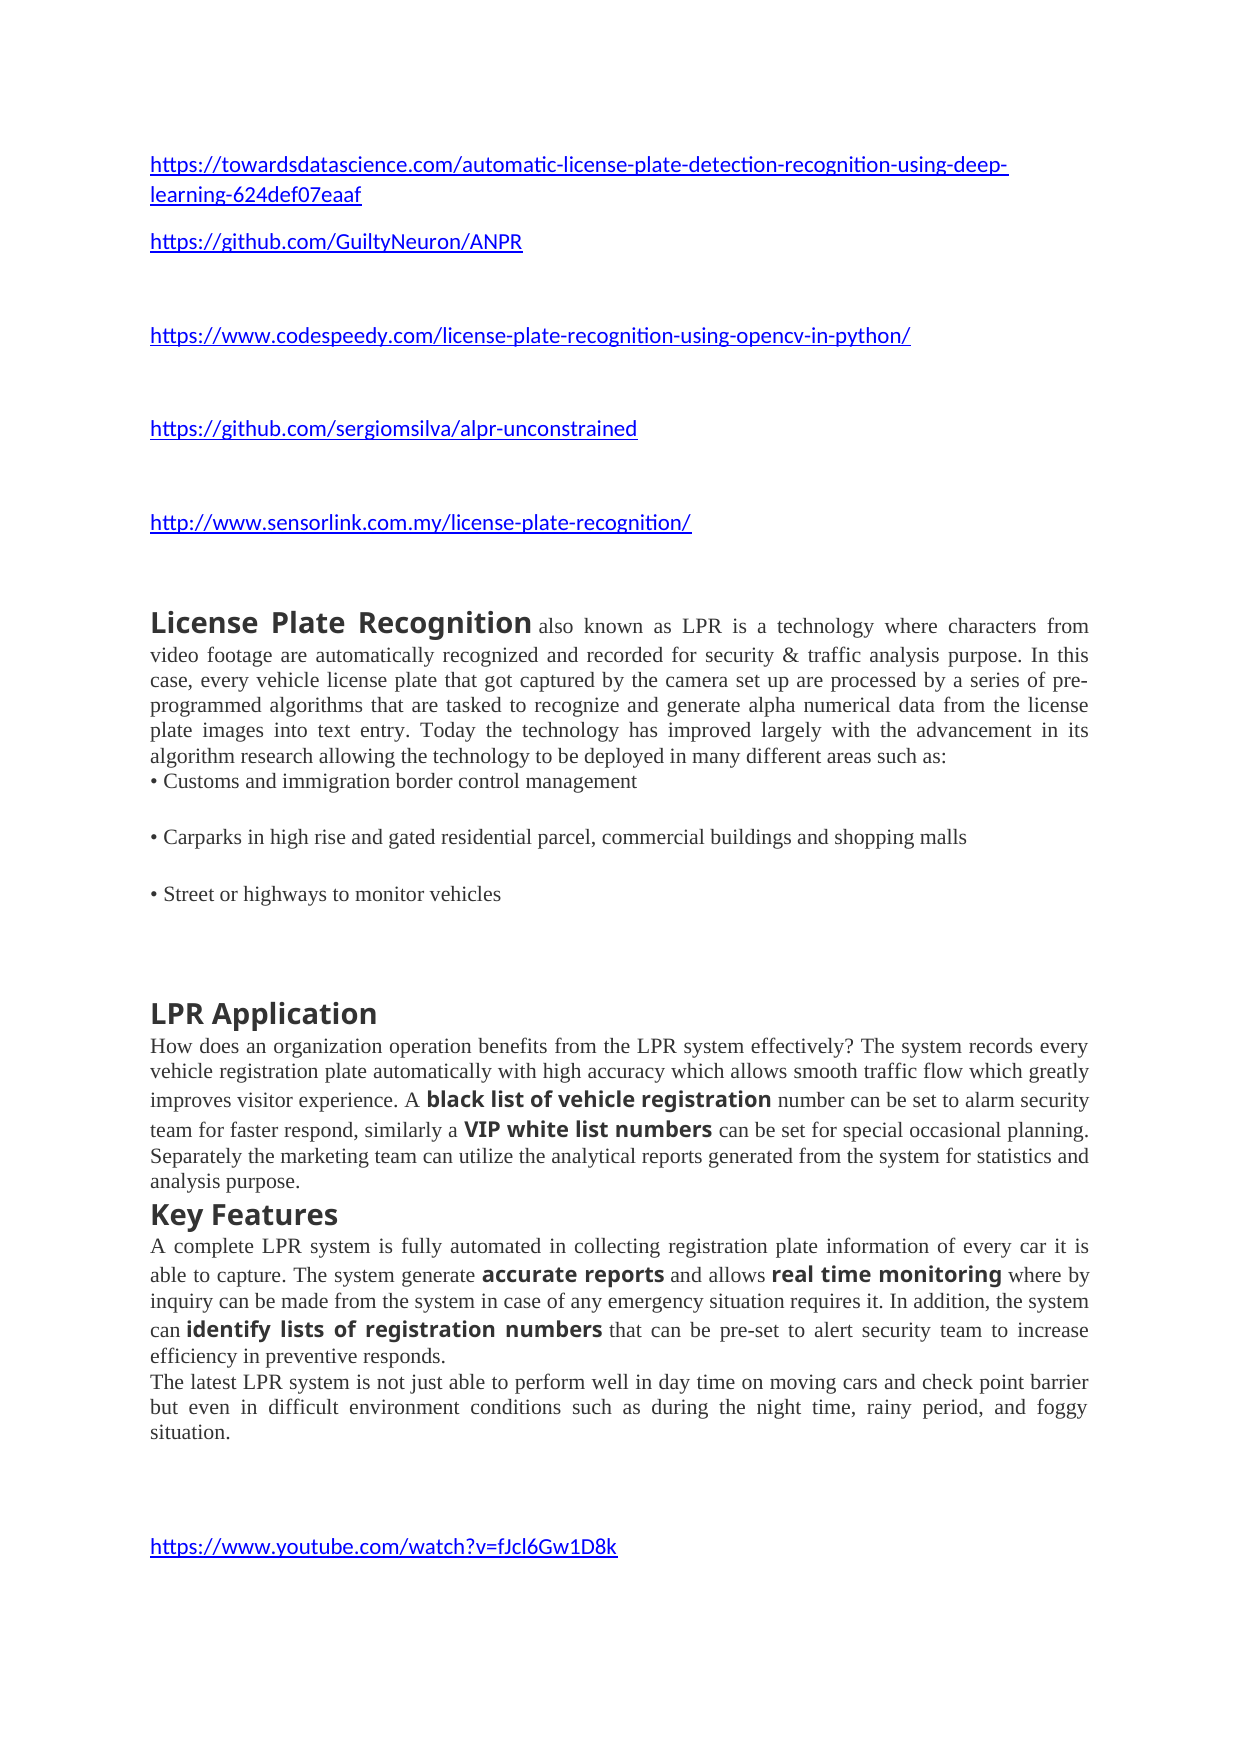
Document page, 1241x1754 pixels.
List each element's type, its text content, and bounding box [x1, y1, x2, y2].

text • Street or highways to monitor vehicles [150, 881, 1090, 906]
text https://www.youtube.com/watch?v=fJcl6Gw1D8k [150, 1532, 1090, 1560]
text LPR Application [150, 994, 1090, 1033]
text https://towardsdatascience.com/automatic-license-plate-detection-recognition-using-deep-learning-624def07eaaf [150, 150, 1090, 208]
text http://www.sensorlink.com.my/license-plate-recognition/ [150, 508, 1090, 536]
text A complete LPR system is fully automated in collecting registration plate information of every car it is able to capture. The system generate accurate reports and allows real time monitoring where by inquiry can be made from the system in case of any emergency situation requires it. In addition, the system can identify lists of registration numbers that can be pre-set to alert security team to increase efficiency in preventive responds. [150, 1233, 1090, 1369]
text License Plate Recognition also known as LPR is a technology where characters from video footage are automatically recognized and recorded for security & traffic analysis purpose. In this case, every vehicle license plate that got captured by the camera set up are processed by a series of pre-programmed algorithms that are tasked to recognize and generate alpha numerical data from the license plate images into text entry. Today the technology has improved largely with the advancement in its algorithm research allowing the technology to be deployed in many different areas such as: [150, 602, 1090, 768]
text Key Features [150, 1194, 1090, 1233]
text How does an organization operation benefits from the LPR system effectively? The system records every vehicle registration plate automatically with high accuracy which allows smooth traffic flow which greatly improves visitor experience. A black list of vehicle registration number can be set to alarm security team for faster respond, similarly a VIP white list numbers can be set for special occasional planning. Separately the marketing team can utilize the analytical reports generated from the system for statistics and analysis purpose. [150, 1033, 1090, 1194]
text https://github.com/sergiomsilva/alpr-unconstrained [150, 414, 1090, 443]
text • Customs and immigration border control management [150, 768, 1090, 793]
text The latest LPR system is not just able to perform well in day time on moving cars and check point barrier but even in difficult environment conditions such as during the night time, rainy period, and foggy situation. [150, 1369, 1090, 1444]
text https://www.codespeedy.com/license-plate-recognition-using-opencv-in-python/ [150, 321, 1090, 349]
text • Carparks in high rise and gated residential parcel, commercial buildings and shopping malls [150, 824, 1090, 849]
text https://github.com/GuiltyNeuron/ANPR [150, 227, 1090, 255]
